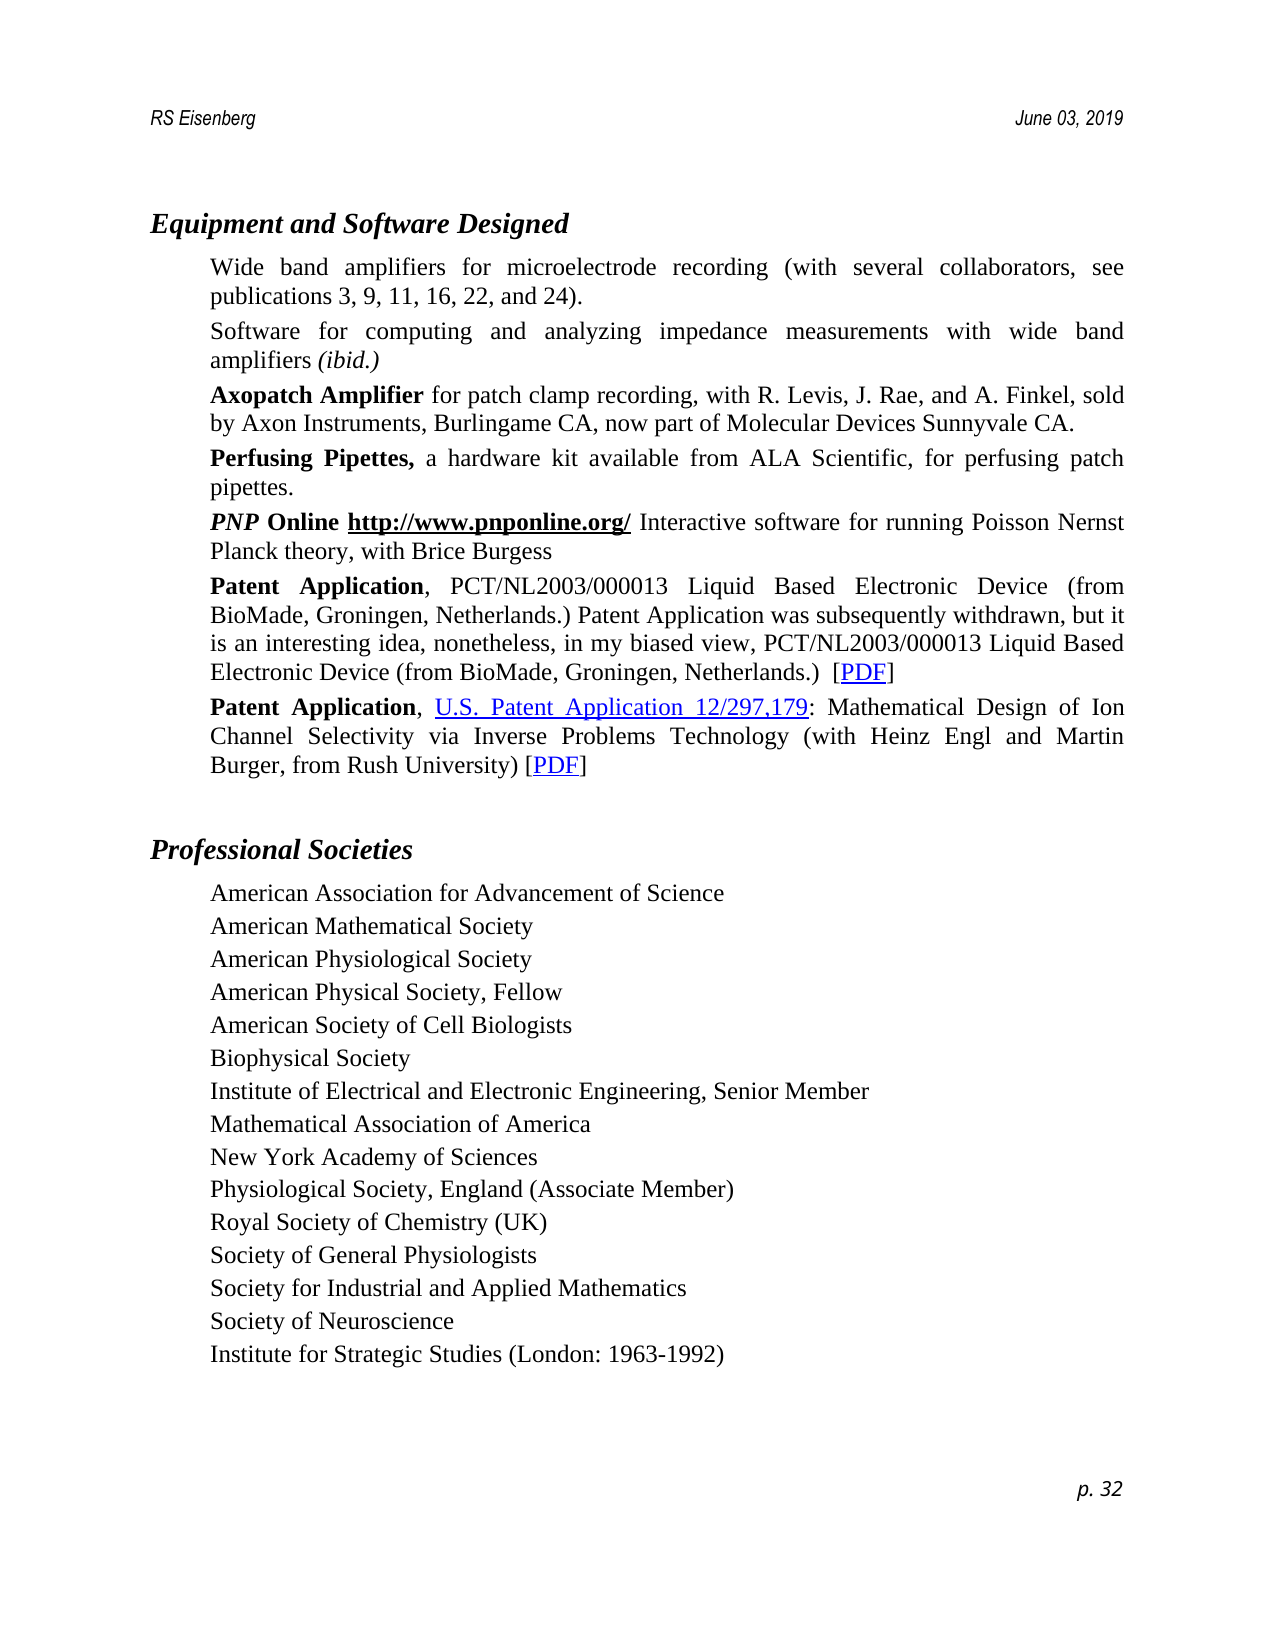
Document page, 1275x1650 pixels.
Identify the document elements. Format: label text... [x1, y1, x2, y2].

text Royal Society of Chemistry (UK) [210, 1207, 1125, 1236]
text Society for Industrial and Applied Mathematics [210, 1273, 1125, 1302]
text Equipment and Software Designed [150, 206, 1125, 240]
text Society of General Physiologists [210, 1240, 1125, 1269]
text New York Academy of Sciences [210, 1142, 1125, 1170]
text Society of Neuroscience [210, 1306, 1125, 1335]
text Wide band amplifiers for microelectrode recording (with several collaborators, see publications 3, 9, 11, 16, 22, and 24). [210, 252, 1125, 310]
text American Mathematical Society [210, 911, 1125, 940]
text Patent Application, PCT/NL2003/000013 Liquid Based Electronic Device (from BioMade, Groningen, Netherlands.) Patent Application was subsequently withdrawn, but it is an interesting idea, nonetheless, in my biased view, PCT/NL2003/000013 Liquid Based Electronic Device (from BioMade, Groningen, Netherlands.) [PDF] [210, 571, 1125, 686]
text American Association for Advancement of Science [210, 878, 1125, 907]
text Axopatch Amplifier for patch clamp recording, with R. Levis, J. Rae, and A. Finkel, sold by Axon Instruments, Burlingame CA, now part of Molecular Devices Sunnyvale CA. [210, 380, 1125, 437]
text PNP Online http://www.pnponline.org/ Interactive software for running Poisson Nernst Planck theory, with Brice Burgess [210, 507, 1125, 565]
text Software for computing and analyzing impedance measurements with wide band amplifiers (ibid.) [210, 316, 1125, 373]
text Professional Societies [150, 832, 1125, 866]
text Patent Application, U.S. Patent Application 12/297,179: Mathematical Design of Ion Channel Selectivity via Inverse Problems Technology (with Heinz Engl and Martin Burger, from Rush University) [PDF] [210, 692, 1125, 778]
text Institute for Strategic Studies (London: 1963-1992) [210, 1339, 1125, 1368]
text Perfusing Pipettes, a hardware kit available from ALA Scientific, for perfusing patch pipettes. [210, 443, 1125, 501]
text Biophysical Society [210, 1043, 1125, 1072]
text American Society of Cell Biologists [210, 1010, 1125, 1039]
text American Physiological Society [210, 944, 1125, 973]
text Mathematical Association of America [210, 1109, 1125, 1137]
text Institute of Electrical and Electronic Engineering, Senior Member [210, 1076, 1125, 1104]
text Physiological Society, England (Associate Member) [210, 1174, 1125, 1203]
text American Physical Society, Fellow [210, 977, 1125, 1006]
